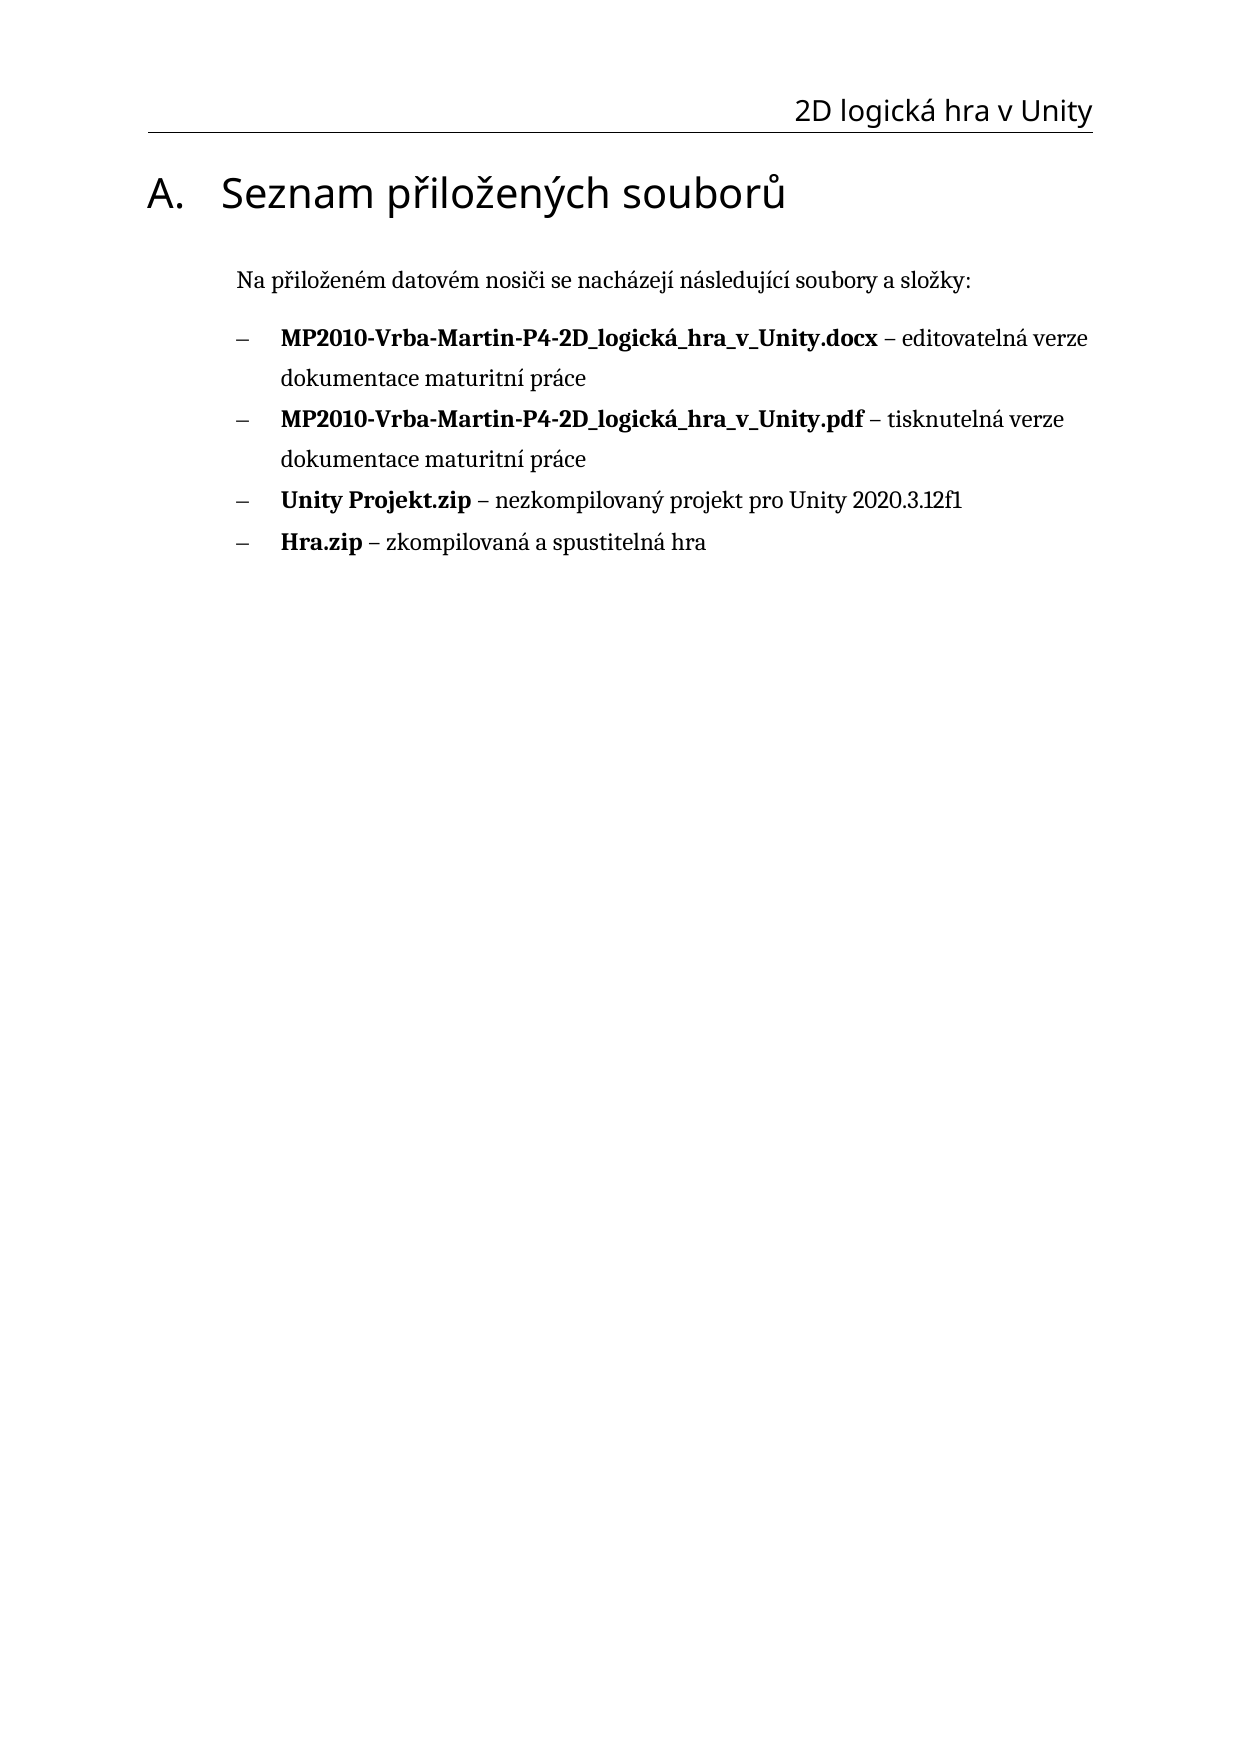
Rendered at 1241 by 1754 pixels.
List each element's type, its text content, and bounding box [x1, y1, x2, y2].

list MP2010-Vrba-Martin-P4-2D_logická_hra_v_Unity.pdf – tisknutelná verze dokumentace maturitní práce [236, 404, 1093, 474]
list Hra.zip – zkompilovaná a spustitelná hra [236, 527, 1093, 556]
text Seznam přiložených souborů [148, 164, 1093, 221]
list Unity Projekt.zip – nezkompilovaný projekt pro Unity 2020.3.12f1 [236, 485, 1093, 515]
list MP2010-Vrba-Martin-P4-2D_logická_hra_v_Unity.docx – editovatelná verze dokumentace maturitní práce [236, 323, 1093, 393]
text Na přiloženém datovém nosiči se nacházejí následující soubory a složky: [148, 266, 1093, 295]
